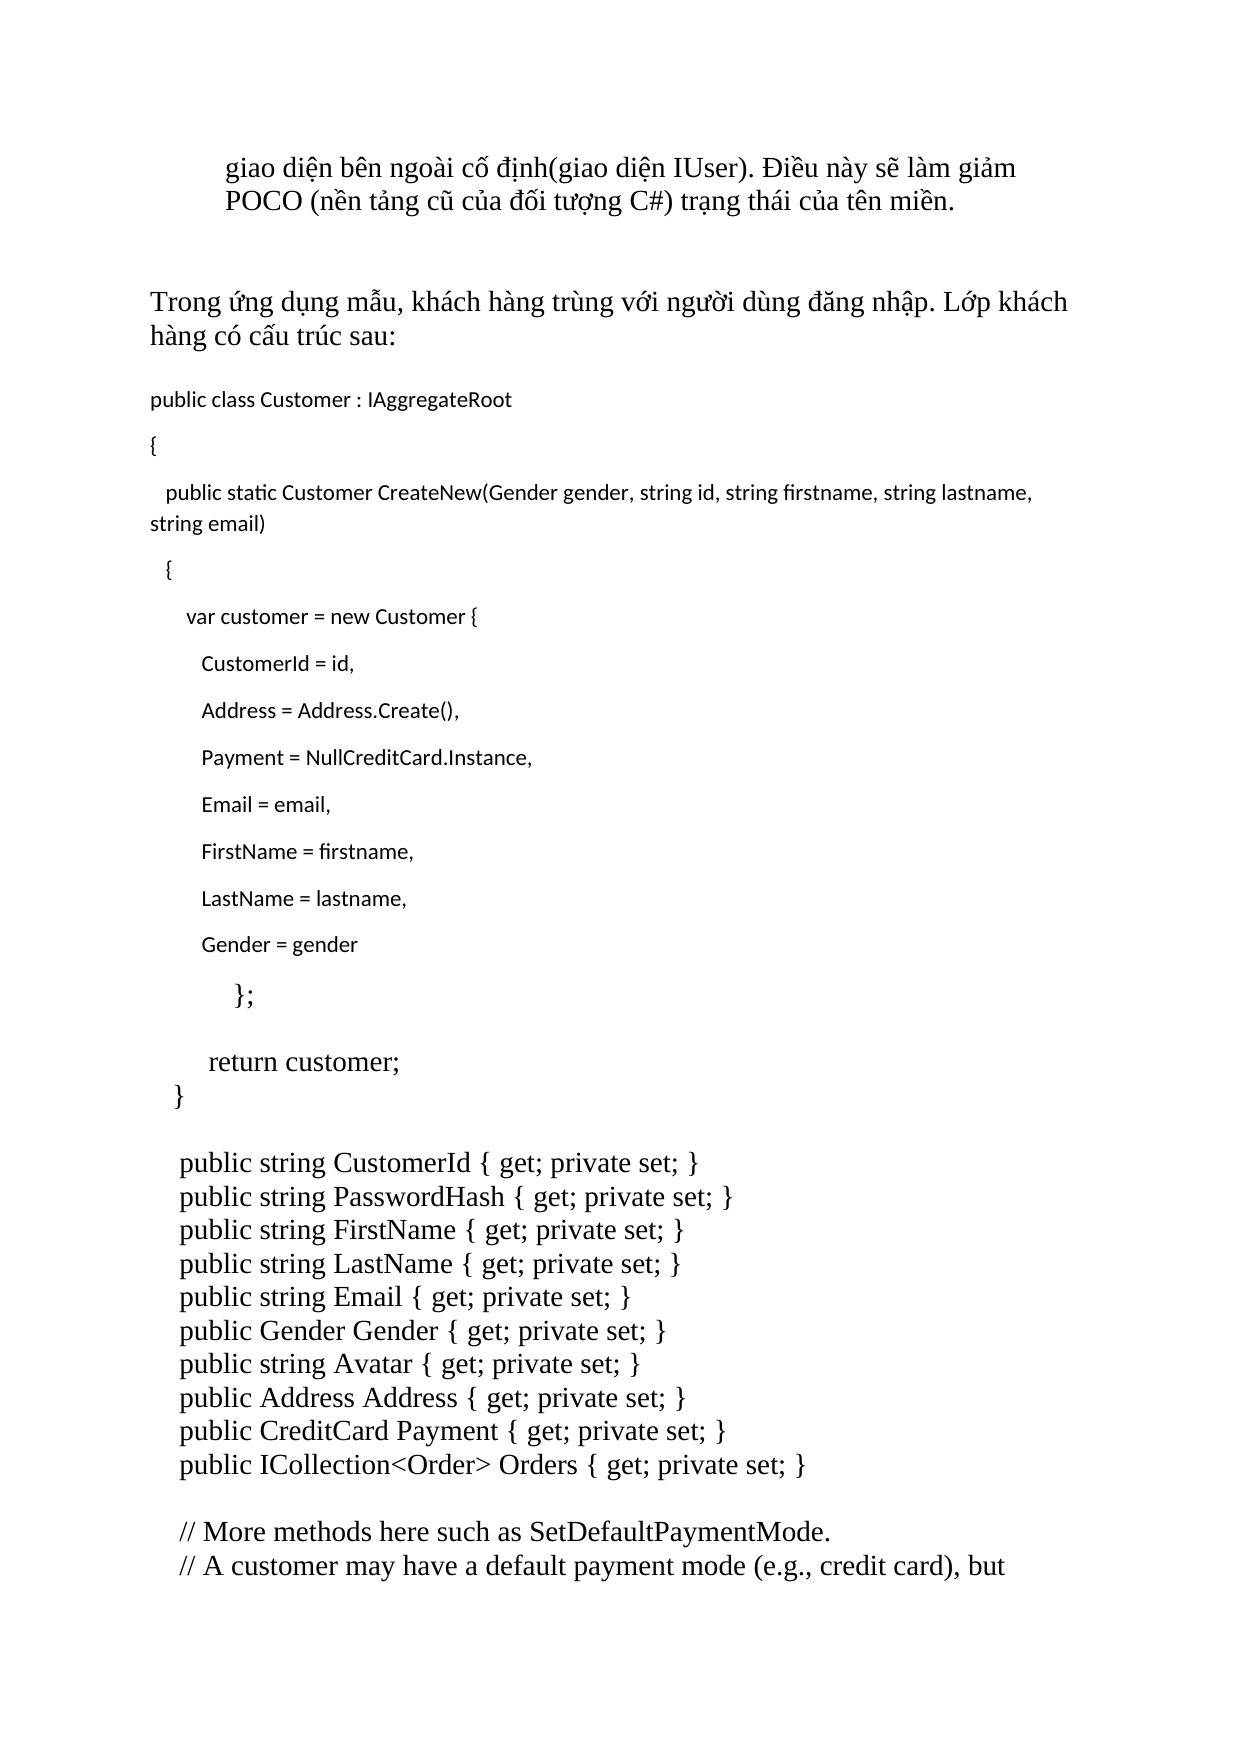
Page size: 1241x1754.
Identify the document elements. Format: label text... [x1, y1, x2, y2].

text return customer; [150, 1044, 1090, 1078]
text public string Avatar { get; private set; } [150, 1346, 1090, 1380]
text public string CustomerId { get; private set; } [150, 1145, 1090, 1179]
text // A customer may have a default payment mode (e.g., credit card), but [150, 1548, 1090, 1581]
text Gender = gender [150, 931, 1090, 959]
text // More methods here such as SetDefaultPaymentMode. [150, 1514, 1090, 1548]
text public Gender Gender { get; private set; } [150, 1313, 1090, 1346]
text CustomerId = id, [150, 649, 1090, 677]
text public string Email { get; private set; } [150, 1279, 1090, 1313]
text public string PasswordHash { get; private set; } [150, 1179, 1090, 1212]
text public string FirstName { get; private set; } [150, 1212, 1090, 1246]
text Email = email, [150, 790, 1090, 818]
text public class Customer : IAggregateRoot [150, 385, 1090, 413]
text var customer = new Customer { [150, 602, 1090, 631]
text LastName = lastname, [150, 884, 1090, 912]
text public CreditCard Payment { get; private set; } [150, 1413, 1090, 1447]
text } [150, 1078, 1090, 1112]
text }; [150, 977, 1090, 1011]
text public ICollection<Order> Orders { get; private set; } [150, 1447, 1090, 1481]
text Payment = NullCreditCard.Instance, [150, 743, 1090, 771]
text Address = Address.Create(), [150, 696, 1090, 724]
text public static Customer CreateNew(Gender gender, string id, string firstname, string lastname, string email) [150, 478, 1090, 537]
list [187, 150, 1090, 217]
text public string LastName { get; private set; } [150, 1246, 1090, 1279]
text FirstName = firstname, [150, 837, 1090, 865]
text Trong ứng dụng mẫu, khách hàng trùng với người dùng đăng nhập. Lớp khách hàng có cấu trúc sau: [150, 284, 1090, 351]
text { [150, 556, 1090, 584]
text public Address Address { get; private set; } [150, 1380, 1090, 1413]
text { [150, 432, 1090, 460]
